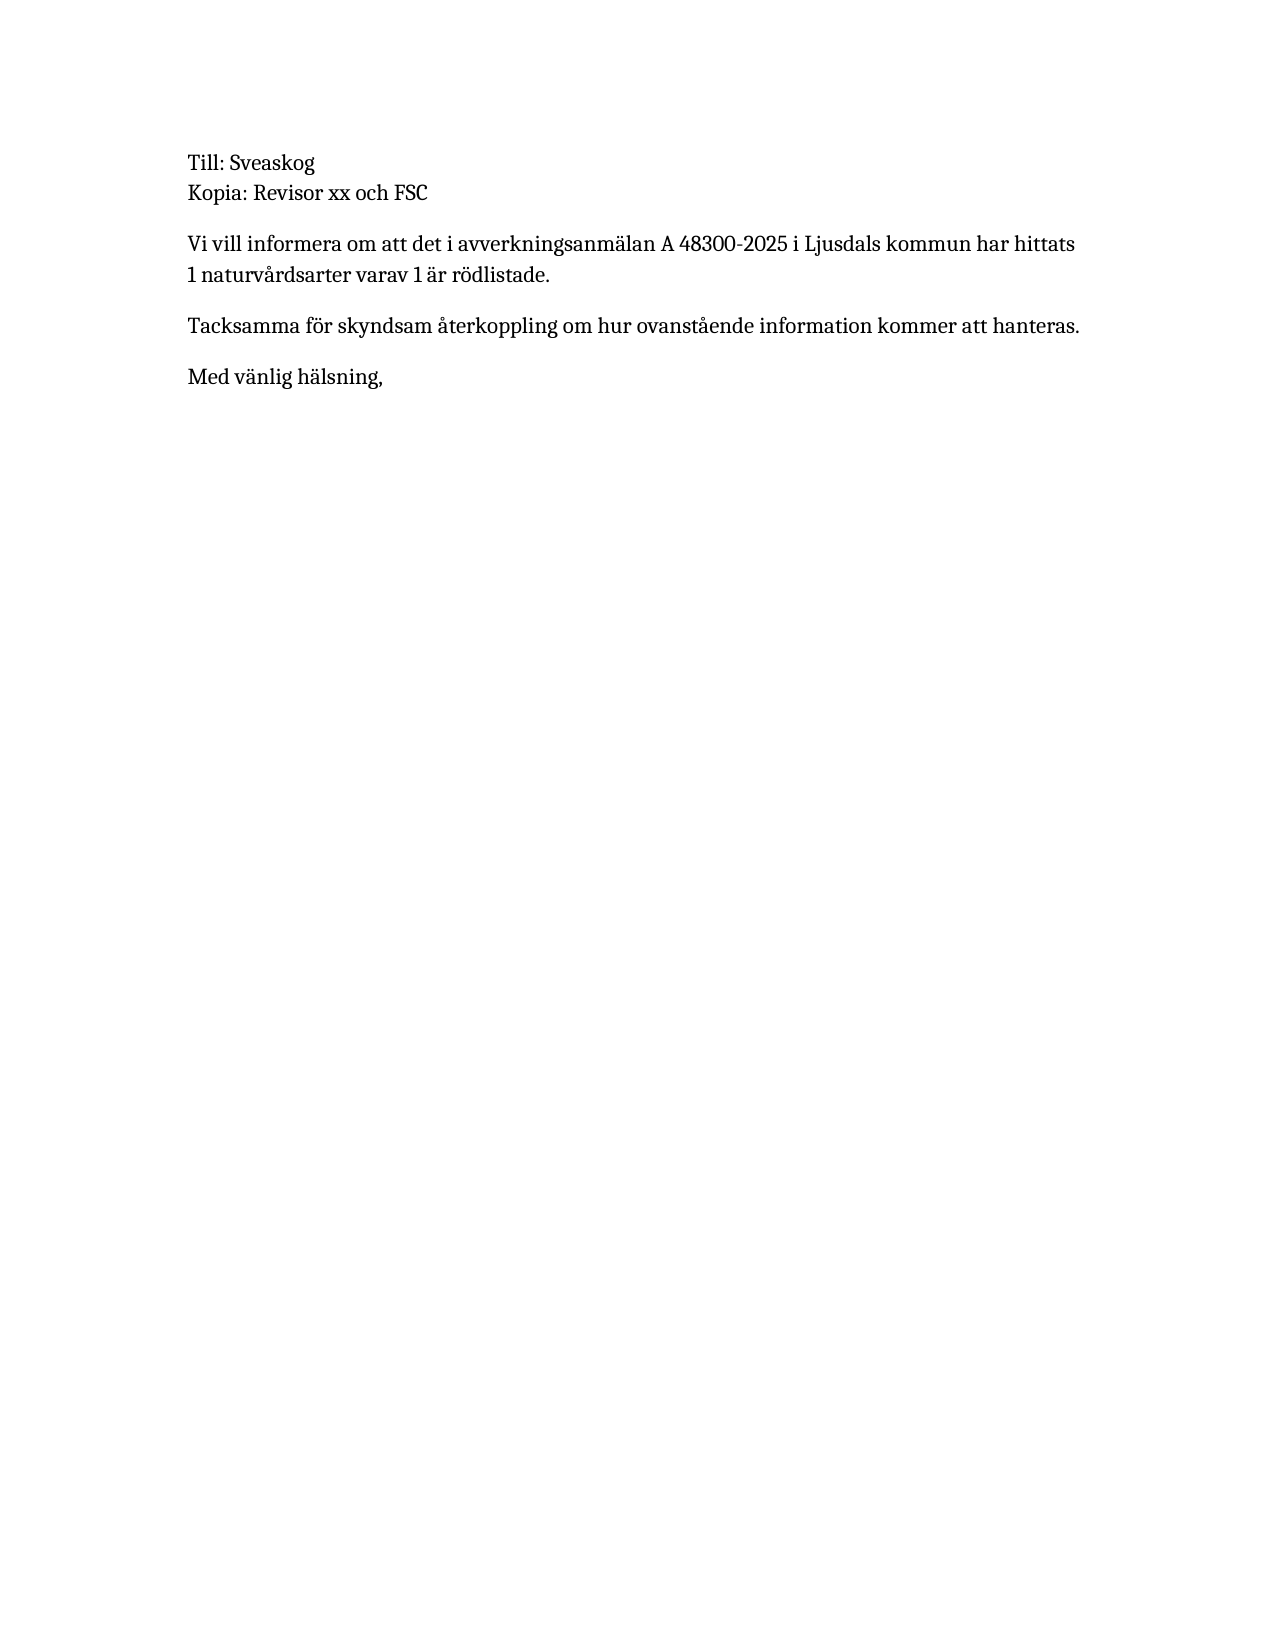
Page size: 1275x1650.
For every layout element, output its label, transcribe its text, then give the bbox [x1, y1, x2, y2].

text Tacksamma för skyndsam återkoppling om hur ovanstående information kommer att hanteras. [187, 312, 1087, 339]
text Till: Sveaskog Kopia: Revisor xx och FSC [187, 150, 1087, 207]
text Vi vill informera om att det i avverkningsanmälan A 48300-2025 i Ljusdals kommun har hittats 1 naturvårdsarter varav 1 är rödlistade. [187, 231, 1087, 288]
text Med vänlig hälsning, [187, 363, 1087, 420]
